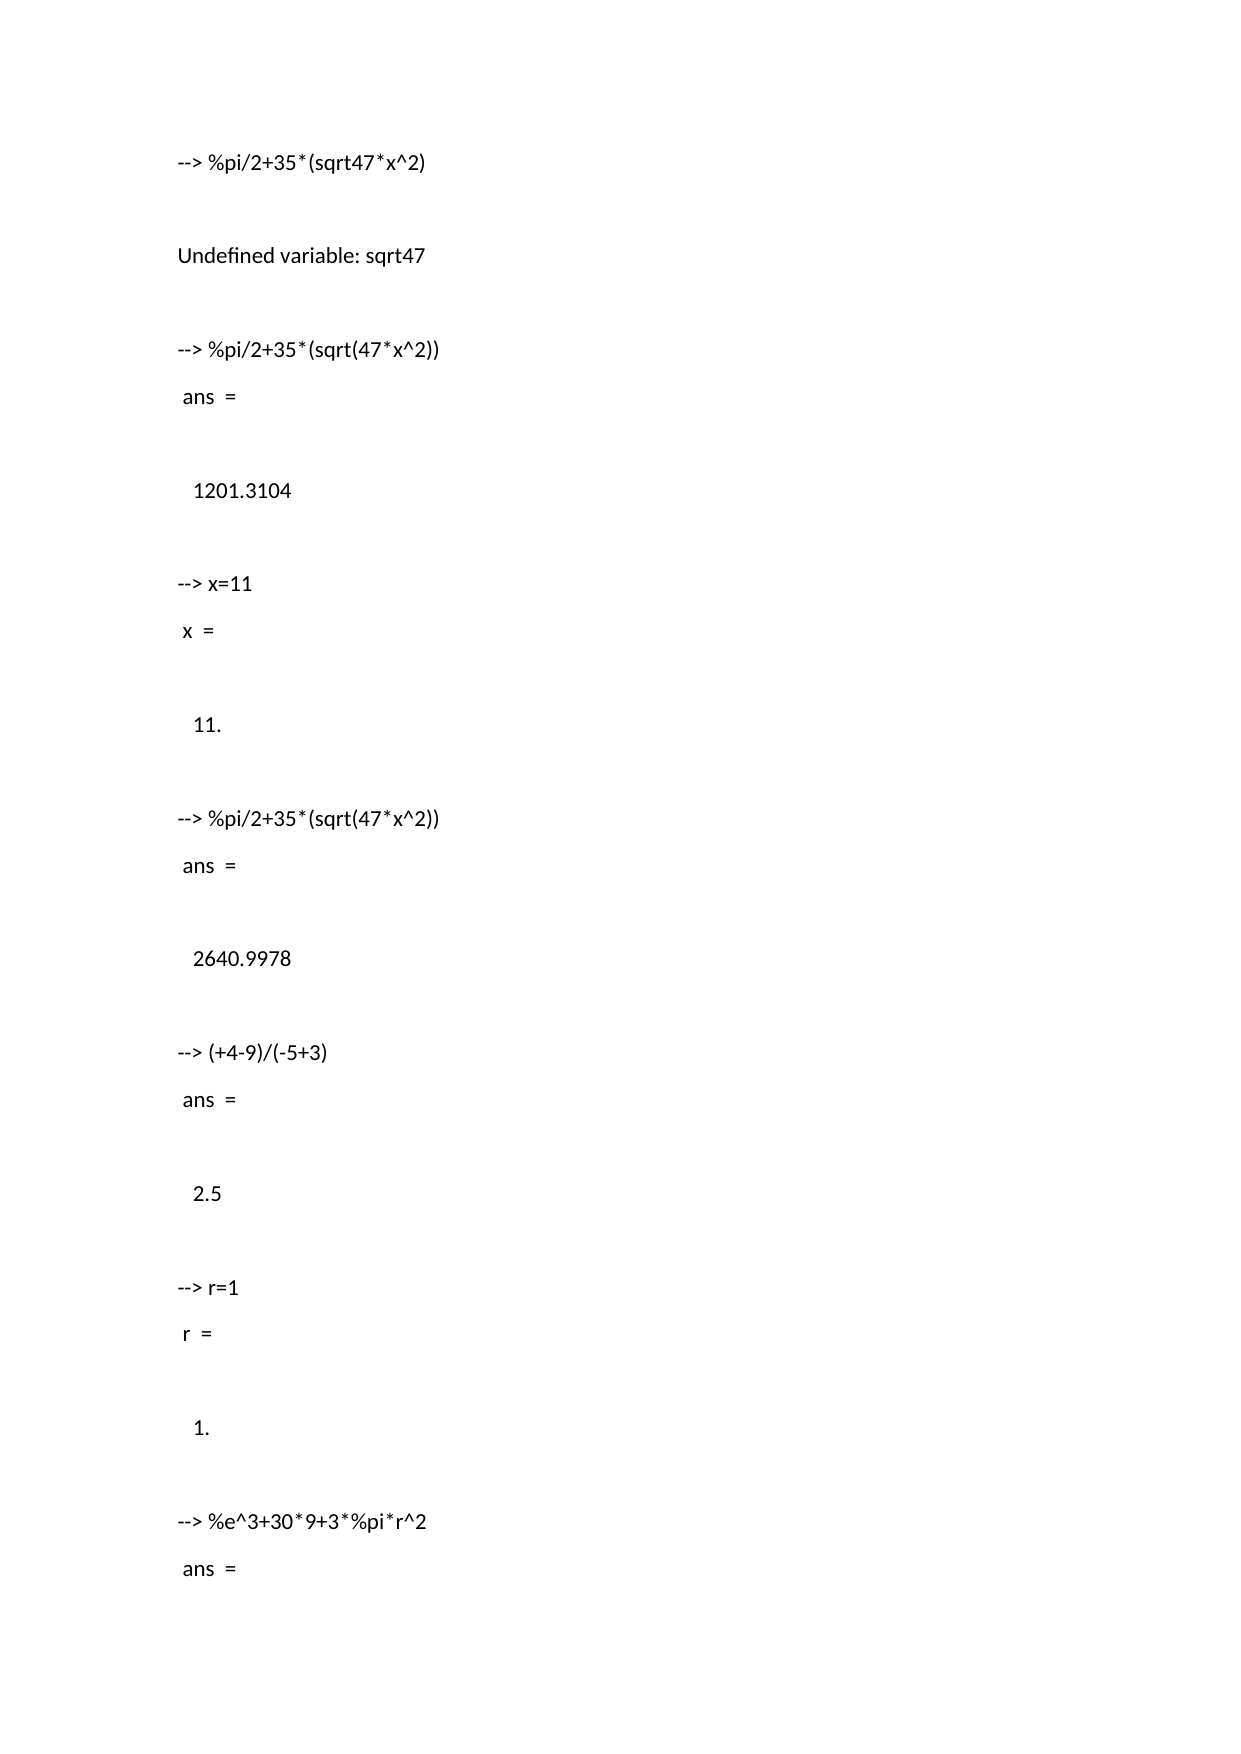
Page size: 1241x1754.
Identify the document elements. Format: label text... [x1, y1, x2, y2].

text r = [177, 1319, 1063, 1347]
text --> r=1 [177, 1273, 1063, 1301]
text ans = [177, 1085, 1063, 1113]
text --> x=11 [177, 569, 1063, 597]
text --> %pi/2+35*(sqrt(47*x^2)) [177, 804, 1063, 832]
text --> %pi/2+35*(sqrt(47*x^2)) [177, 335, 1063, 363]
text 1201.3104 [177, 476, 1063, 504]
text 2640.9978 [177, 944, 1063, 972]
text ans = [177, 1554, 1063, 1582]
text ans = [177, 382, 1063, 410]
text Undefined variable: sqrt47 [177, 241, 1063, 269]
text --> %pi/2+35*(sqrt47*x^2) [177, 148, 1063, 176]
text 2.5 [177, 1179, 1063, 1207]
text x = [177, 616, 1063, 644]
text 1. [177, 1413, 1063, 1441]
text 11. [177, 710, 1063, 738]
text --> %e^3+30*9+3*%pi*r^2 [177, 1507, 1063, 1535]
text ans = [177, 851, 1063, 879]
text --> (+4-9)/(-5+3) [177, 1038, 1063, 1066]
